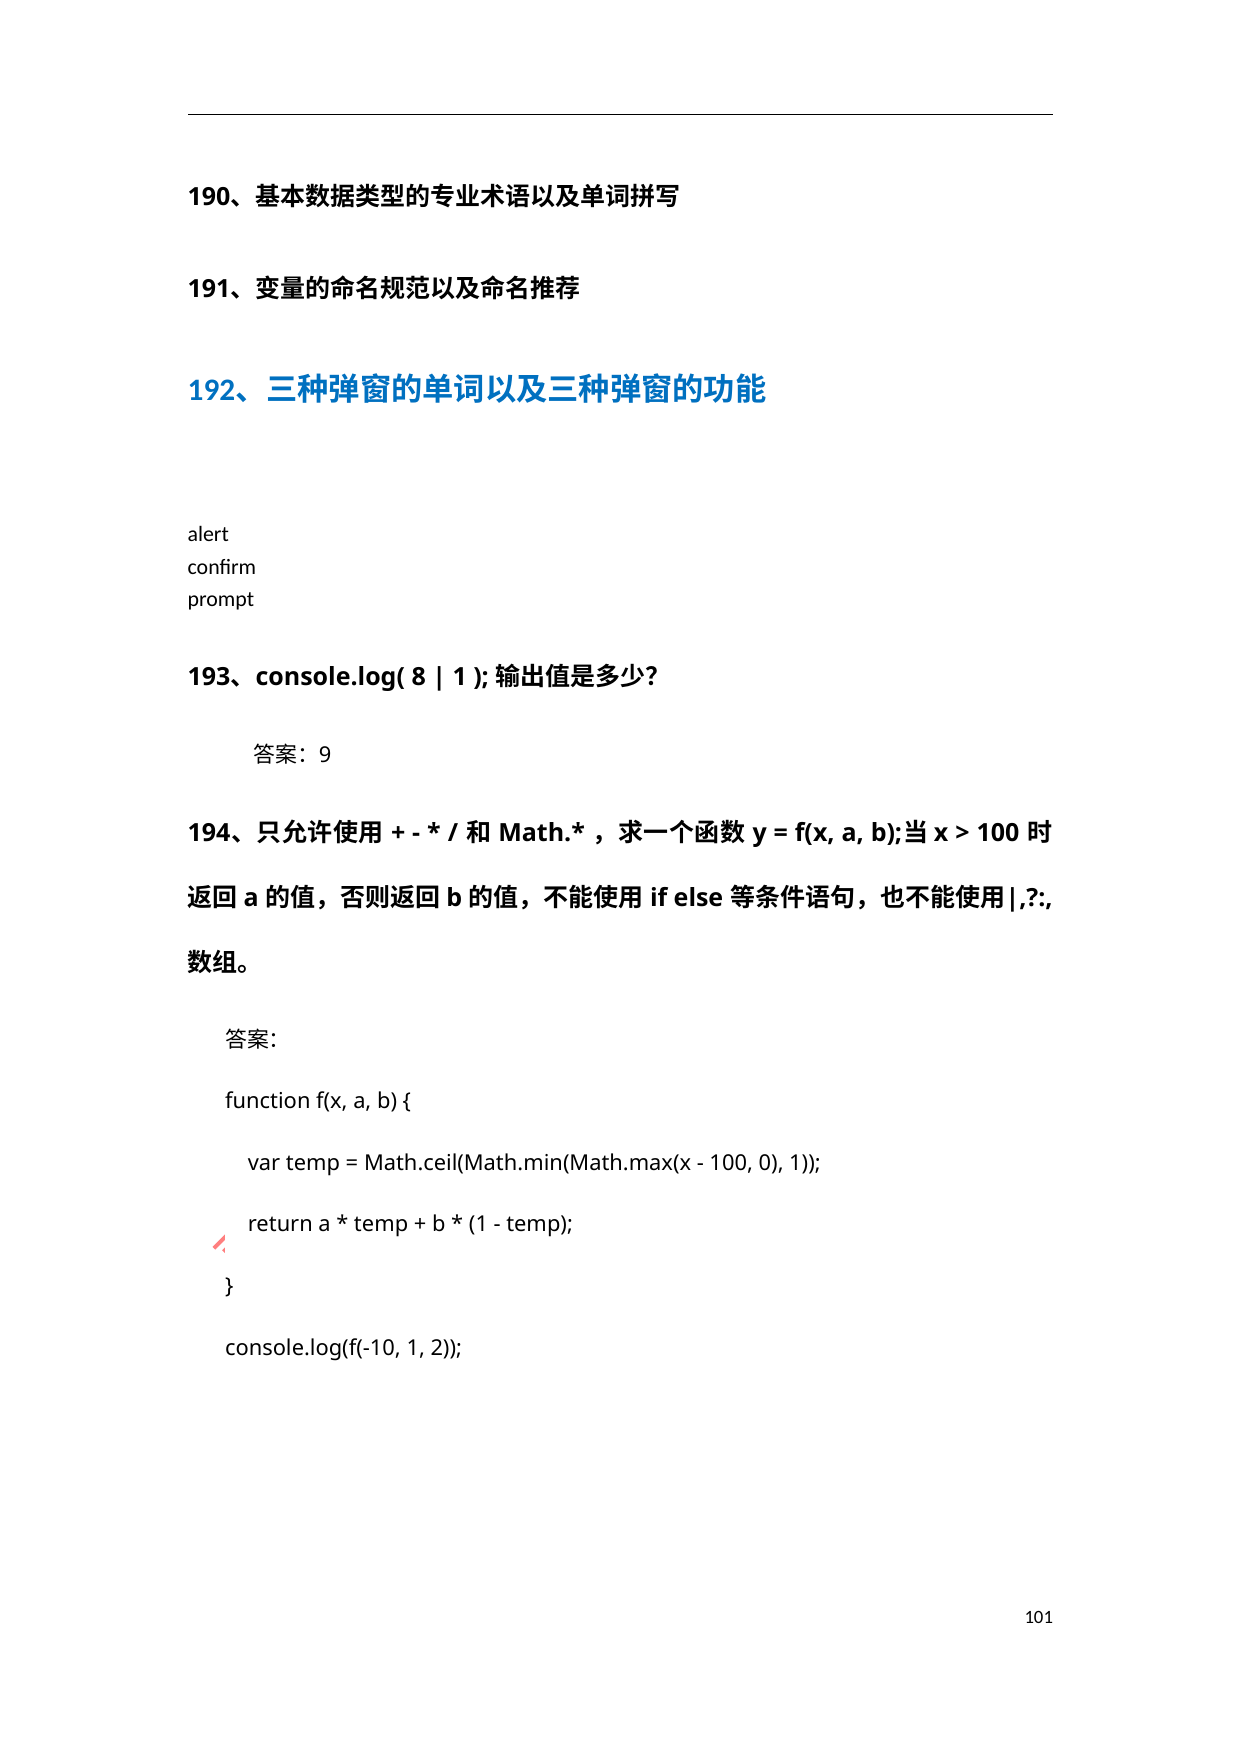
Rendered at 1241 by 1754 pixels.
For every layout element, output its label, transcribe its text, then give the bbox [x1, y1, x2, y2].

text var temp = Math.ceil(Math.min(Math.max(x - 100, 0), 1)); [225, 1145, 1053, 1178]
text alert [187, 517, 1053, 550]
subtitle 194、只允许使用 + - * / 和 Math.* ，求一个函数 y = f(x, a, b);当x > 100 时返回 a 的值，否则返回 b 的值，不能使用 if else 等条件语句，也不能使用|,?:,数组。 [187, 798, 1053, 993]
subtitle 191、变量的命名规范以及命名推荐 [187, 254, 1053, 319]
subtitle 190、基本数据类型的专业术语以及单词拼写 [187, 162, 1053, 227]
text } [225, 1269, 1053, 1301]
subtitle 193、console.log( 8 | 1 ); 输出值是多少？ [187, 642, 1053, 707]
text function f(x, a, b) { [225, 1084, 1053, 1116]
text console.log(f(-10, 1, 2)); [225, 1330, 1053, 1363]
text 答案：9 [187, 736, 1053, 769]
text 答案： [225, 1022, 1053, 1054]
text prompt [187, 582, 1053, 615]
subtitle 192、三种弹窗的单词以及三种弹窗的功能 [187, 354, 1053, 419]
text confirm [187, 550, 1053, 582]
text return a * temp + b * (1 - temp); [225, 1207, 1053, 1239]
